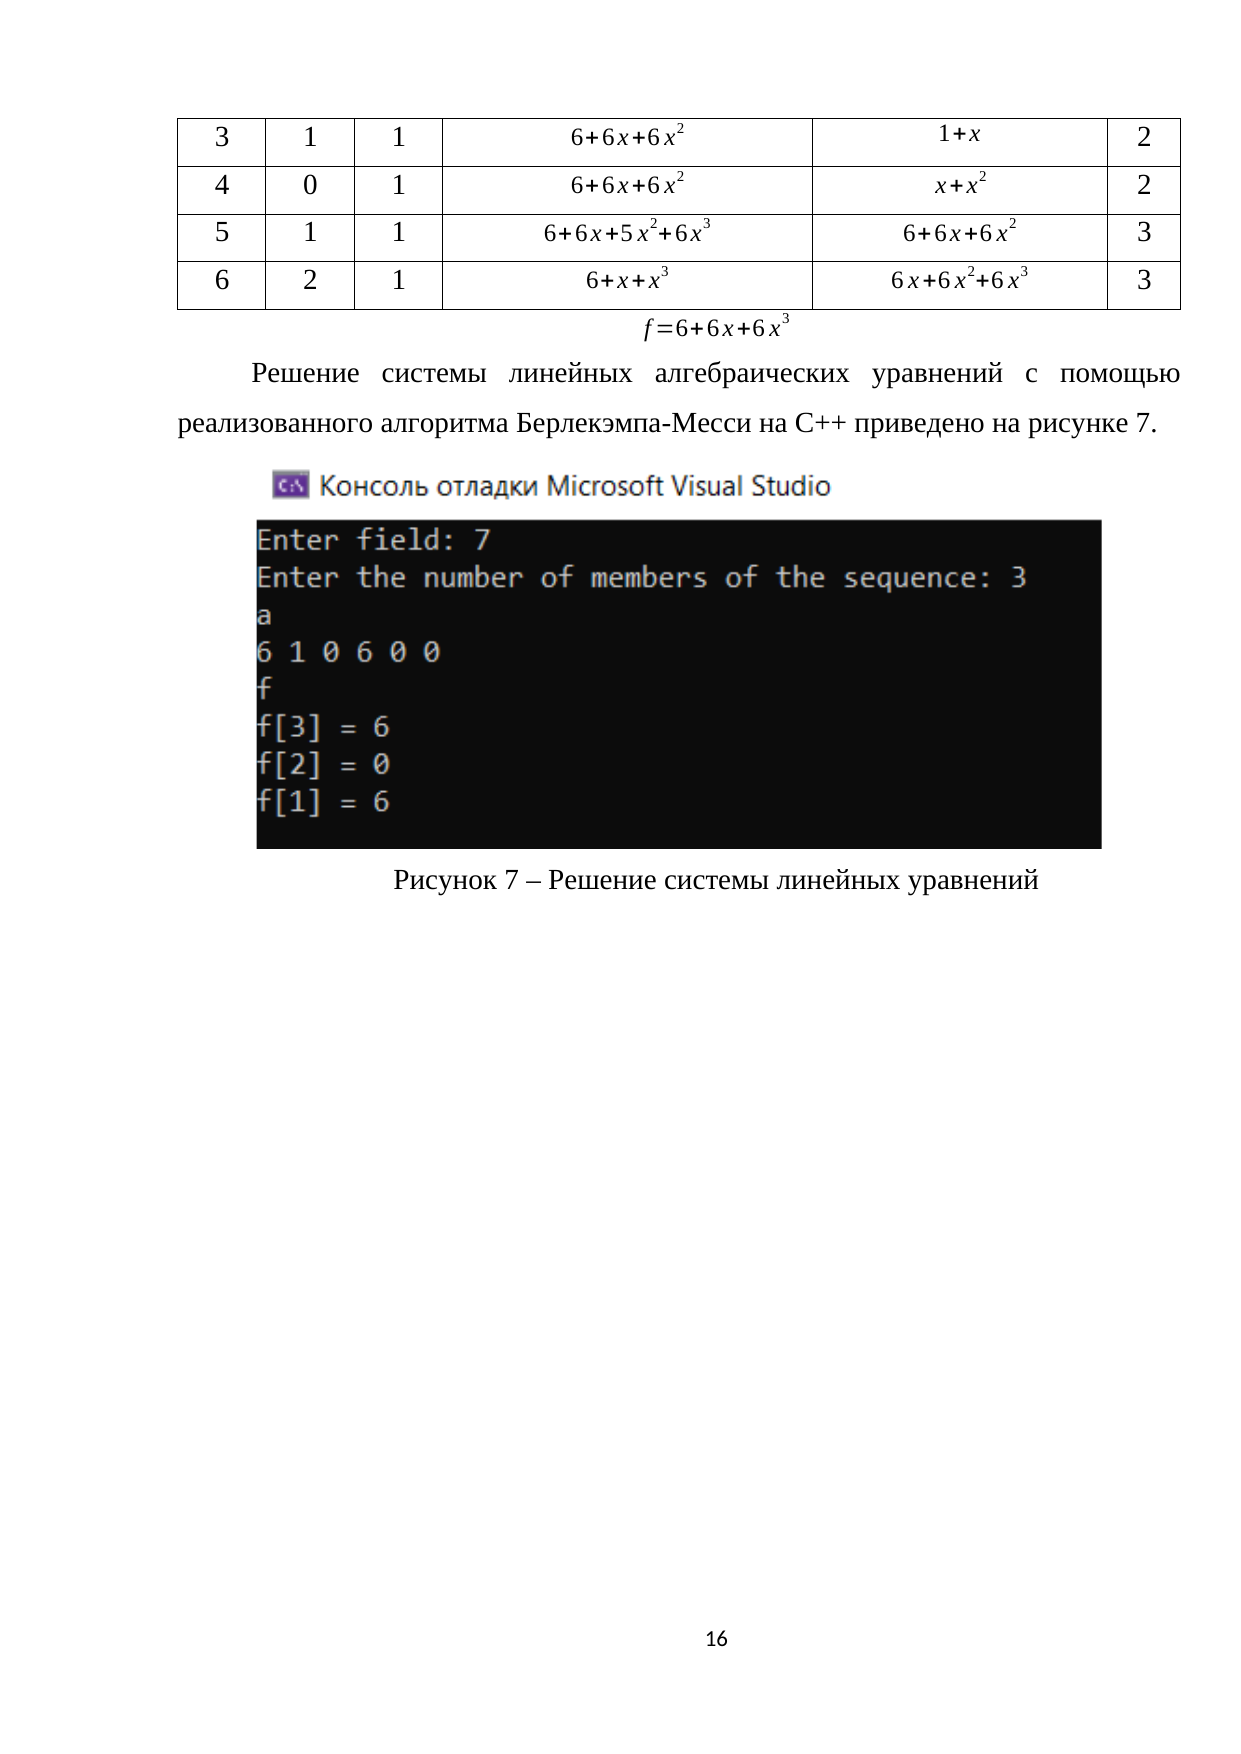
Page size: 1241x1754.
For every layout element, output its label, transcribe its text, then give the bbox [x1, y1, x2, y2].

table_cell 4 [178, 167, 265, 213]
table_cell 6 [178, 262, 265, 309]
table_cell 5 [178, 215, 265, 261]
table_cell 3 [1108, 215, 1180, 261]
text Рисунок 7 – Решение системы линейных уравнений [177, 862, 1181, 896]
table_cell [813, 262, 1107, 309]
table_cell 3 [178, 119, 265, 166]
table_cell 1 [266, 215, 354, 261]
table_cell 1 [355, 215, 442, 261]
picture [256, 455, 1102, 849]
table_cell [443, 167, 812, 213]
table_cell 2 [1108, 119, 1180, 166]
table_cell [443, 262, 812, 309]
table_cell 1 [266, 119, 354, 166]
table_cell [813, 167, 1107, 213]
table_cell [813, 215, 1107, 261]
table_cell 1 [355, 119, 442, 166]
table_cell 1 [355, 167, 442, 213]
table_cell 2 [1108, 167, 1180, 213]
table_cell [813, 119, 1107, 166]
table_cell [443, 215, 812, 261]
table_cell 2 [266, 262, 354, 309]
table_cell 3 [1108, 262, 1180, 309]
table_cell 1 [355, 262, 442, 309]
table_cell [443, 119, 812, 166]
table_cell 0 [266, 167, 354, 213]
text Решение системы линейных алгебраических уравнений с помощью реализованного алгоритма Берлекэмпа-Месси на С++ приведено на рисунке 7. [177, 355, 1181, 439]
